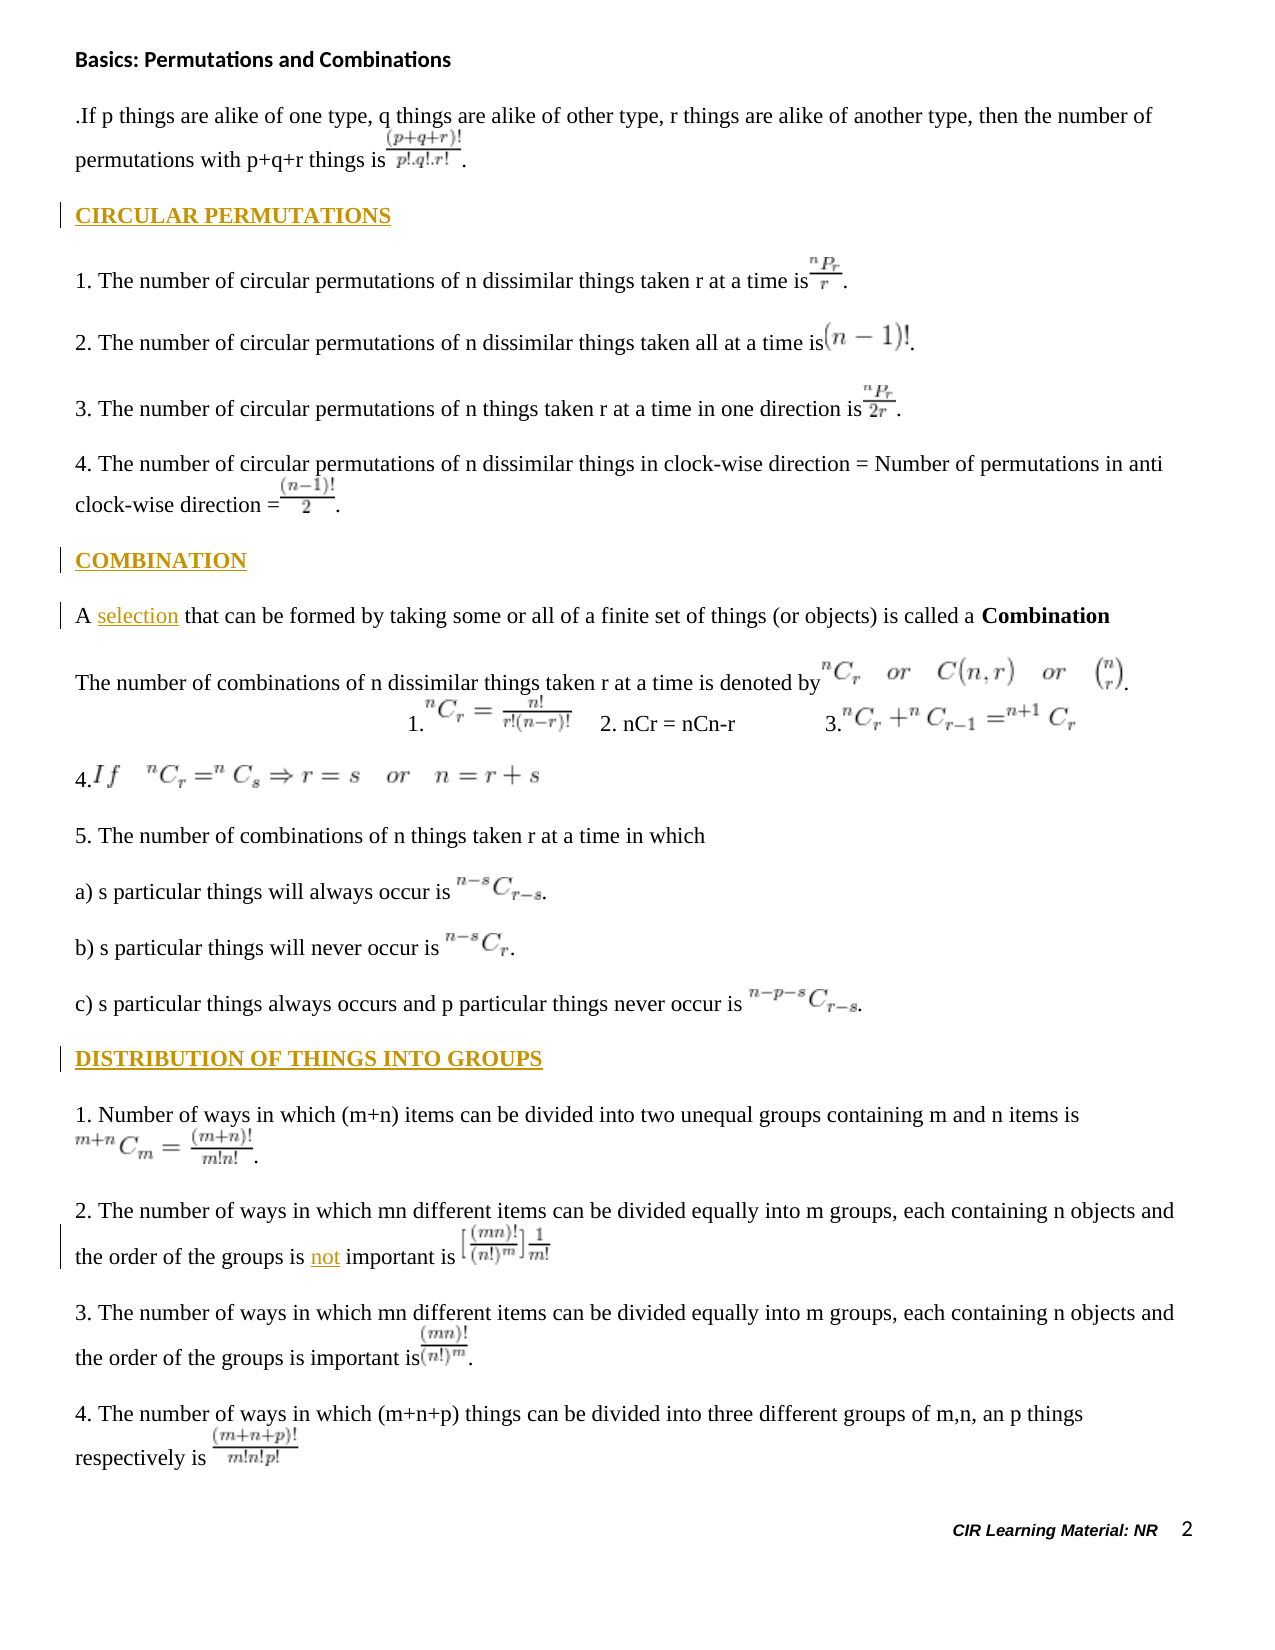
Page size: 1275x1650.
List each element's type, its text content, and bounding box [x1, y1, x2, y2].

picture [749, 989, 857, 1012]
text b) s particular things will never occur is . [75, 933, 1200, 960]
picture [842, 703, 1077, 732]
picture [425, 695, 572, 732]
text 4. The number of circular permutations of n dissimilar things in clock-wise direction = Number of permutations in anti clock-wise direction =. [75, 450, 1200, 518]
picture [92, 765, 539, 788]
picture [75, 1127, 254, 1164]
text 4. The number of ways in which (m+n+p) things can be divided into three different groups of m,n, an p things respectively is [75, 1400, 1200, 1470]
text 2. The number of ways in which mn different items can be divided equally into m groups, each containing n objects and the order of the groups is important is [75, 1197, 1200, 1269]
text 2. The number of circular permutations of n dissimilar things taken all at a time is. [75, 323, 1200, 356]
text 3. The number of ways in which mn different items can be divided equally into m groups, each containing n objects and the order of the groups is important is. [75, 1299, 1200, 1371]
picture [825, 322, 910, 351]
text c) s particular things always occurs and p particular things never occur is . [75, 989, 1200, 1016]
text 5. The number of combinations of n things taken r at a time in which [75, 822, 1200, 848]
text 3. The number of circular permutations of n things taken r at a time in one direction is. [75, 385, 1200, 421]
picture [821, 657, 1124, 691]
picture [863, 385, 896, 417]
picture [457, 877, 542, 900]
picture [212, 1426, 299, 1466]
text a) s particular things will always occur is . [75, 877, 1200, 904]
picture [386, 128, 462, 168]
picture [445, 933, 510, 956]
picture [420, 1325, 468, 1366]
picture [809, 257, 843, 289]
picture [461, 1223, 551, 1265]
text A that can be formed by taking some or all of a finite set of things (or objects) is called a Combination [75, 602, 1200, 629]
text 1. The number of circular permutations of n dissimilar things taken r at a time is. [75, 257, 1200, 293]
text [75, 102, 1200, 173]
picture [280, 476, 335, 513]
text 1. Number of ways in which (m+n) items can be divided into two unequal groups containing m and n items is. [75, 1101, 1200, 1168]
